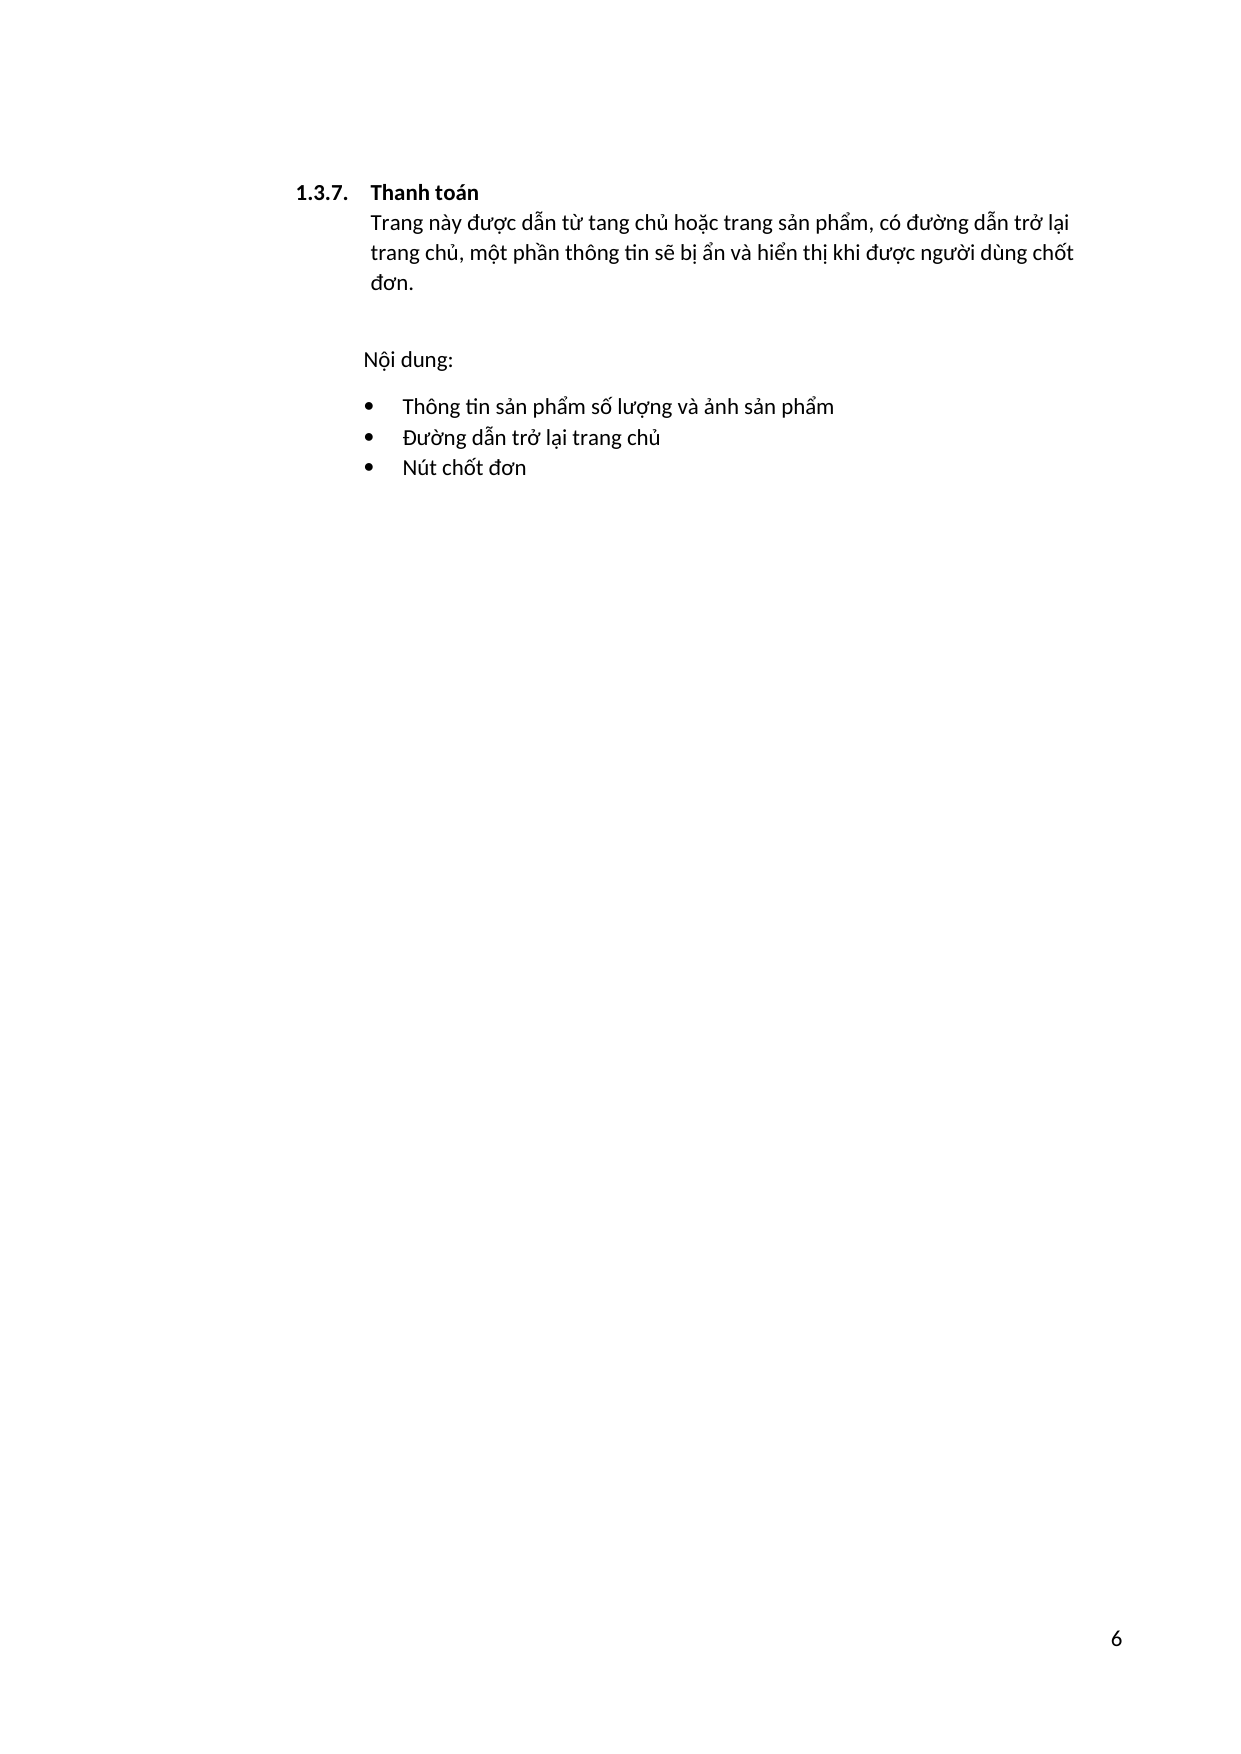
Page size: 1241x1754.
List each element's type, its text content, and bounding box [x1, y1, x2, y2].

list Nút chốt đơn [365, 453, 1122, 481]
list Đường dẫn trở lại trang chủ [365, 423, 1122, 451]
list Thông tin sản phẩm số lượng và ảnh sản phẩm [365, 392, 1122, 421]
list Thanh toán [295, 178, 1122, 206]
text Nội dung: [177, 346, 1122, 374]
list Trang này được dẫn từ tang chủ hoặc trang sản phẩm, có đường dẫn trở lại trang chủ, một phần thông tin sẽ bị ẩn và hiển thị khi được người dùng chốt đơn. [370, 208, 1122, 297]
